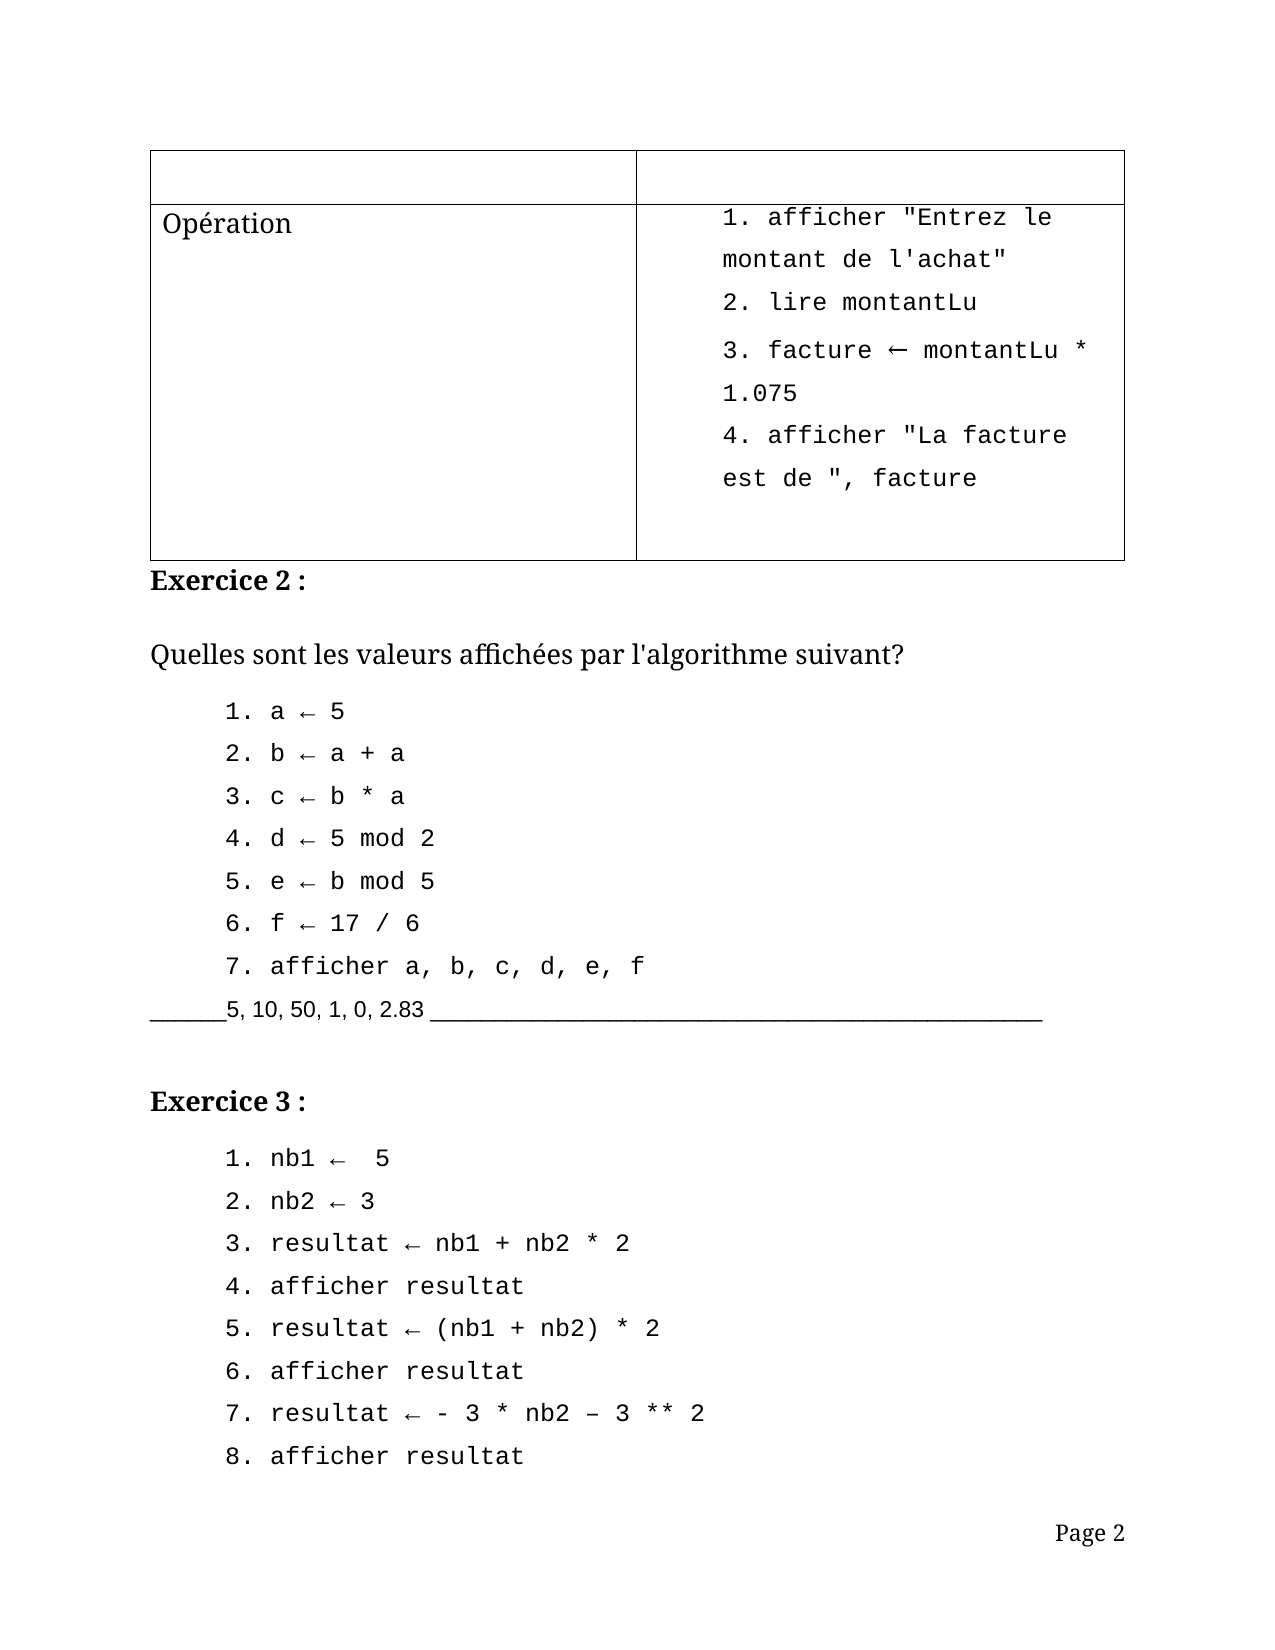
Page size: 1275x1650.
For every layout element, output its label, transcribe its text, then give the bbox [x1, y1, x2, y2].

text 4. afficher resultat [225, 1273, 1125, 1302]
text 2. b ← a + a [225, 741, 1125, 769]
text ______5, 10, 50, 1, 0, 2.83 ________________________________________________ [150, 996, 1125, 1022]
text 5. e ← b mod 5 [225, 868, 1125, 897]
text Quelles sont les valeurs affichées par l'algorithme suivant? [150, 635, 1125, 672]
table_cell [151, 151, 636, 203]
text Exercice 3 : [150, 1082, 1125, 1119]
text 1. nb1 ← 5 [225, 1146, 1125, 1174]
text 1. a ← 5 [225, 698, 1125, 727]
table_cell 1. afficher "Entrez le montant de l'achat" 2. lire montantLu 3. facture ← montantLu * 1.075 4. afficher "La facture est de ", facture [637, 205, 1124, 560]
text 6. f ← 17 / 6 [225, 911, 1125, 939]
text 7. afficher a, b, c, d, e, f [225, 953, 1125, 982]
table_cell Opération [151, 205, 636, 560]
text 7. resultat ← - 3 * nb2 – 3 ** 2 [225, 1401, 1125, 1429]
text 4. d ← 5 mod 2 [225, 826, 1125, 854]
text 8. afficher resultat [225, 1443, 1125, 1472]
text 6. afficher resultat [225, 1358, 1125, 1387]
text 5. resultat ← (nb1 + nb2) * 2 [225, 1316, 1125, 1344]
text 2. nb2 ← 3 [225, 1188, 1125, 1217]
text 3. resultat ← nb1 + nb2 * 2 [225, 1231, 1125, 1259]
table_cell ← [637, 151, 1124, 203]
text 3. c ← b * a [225, 783, 1125, 812]
text Exercice 2 : [150, 561, 1125, 598]
